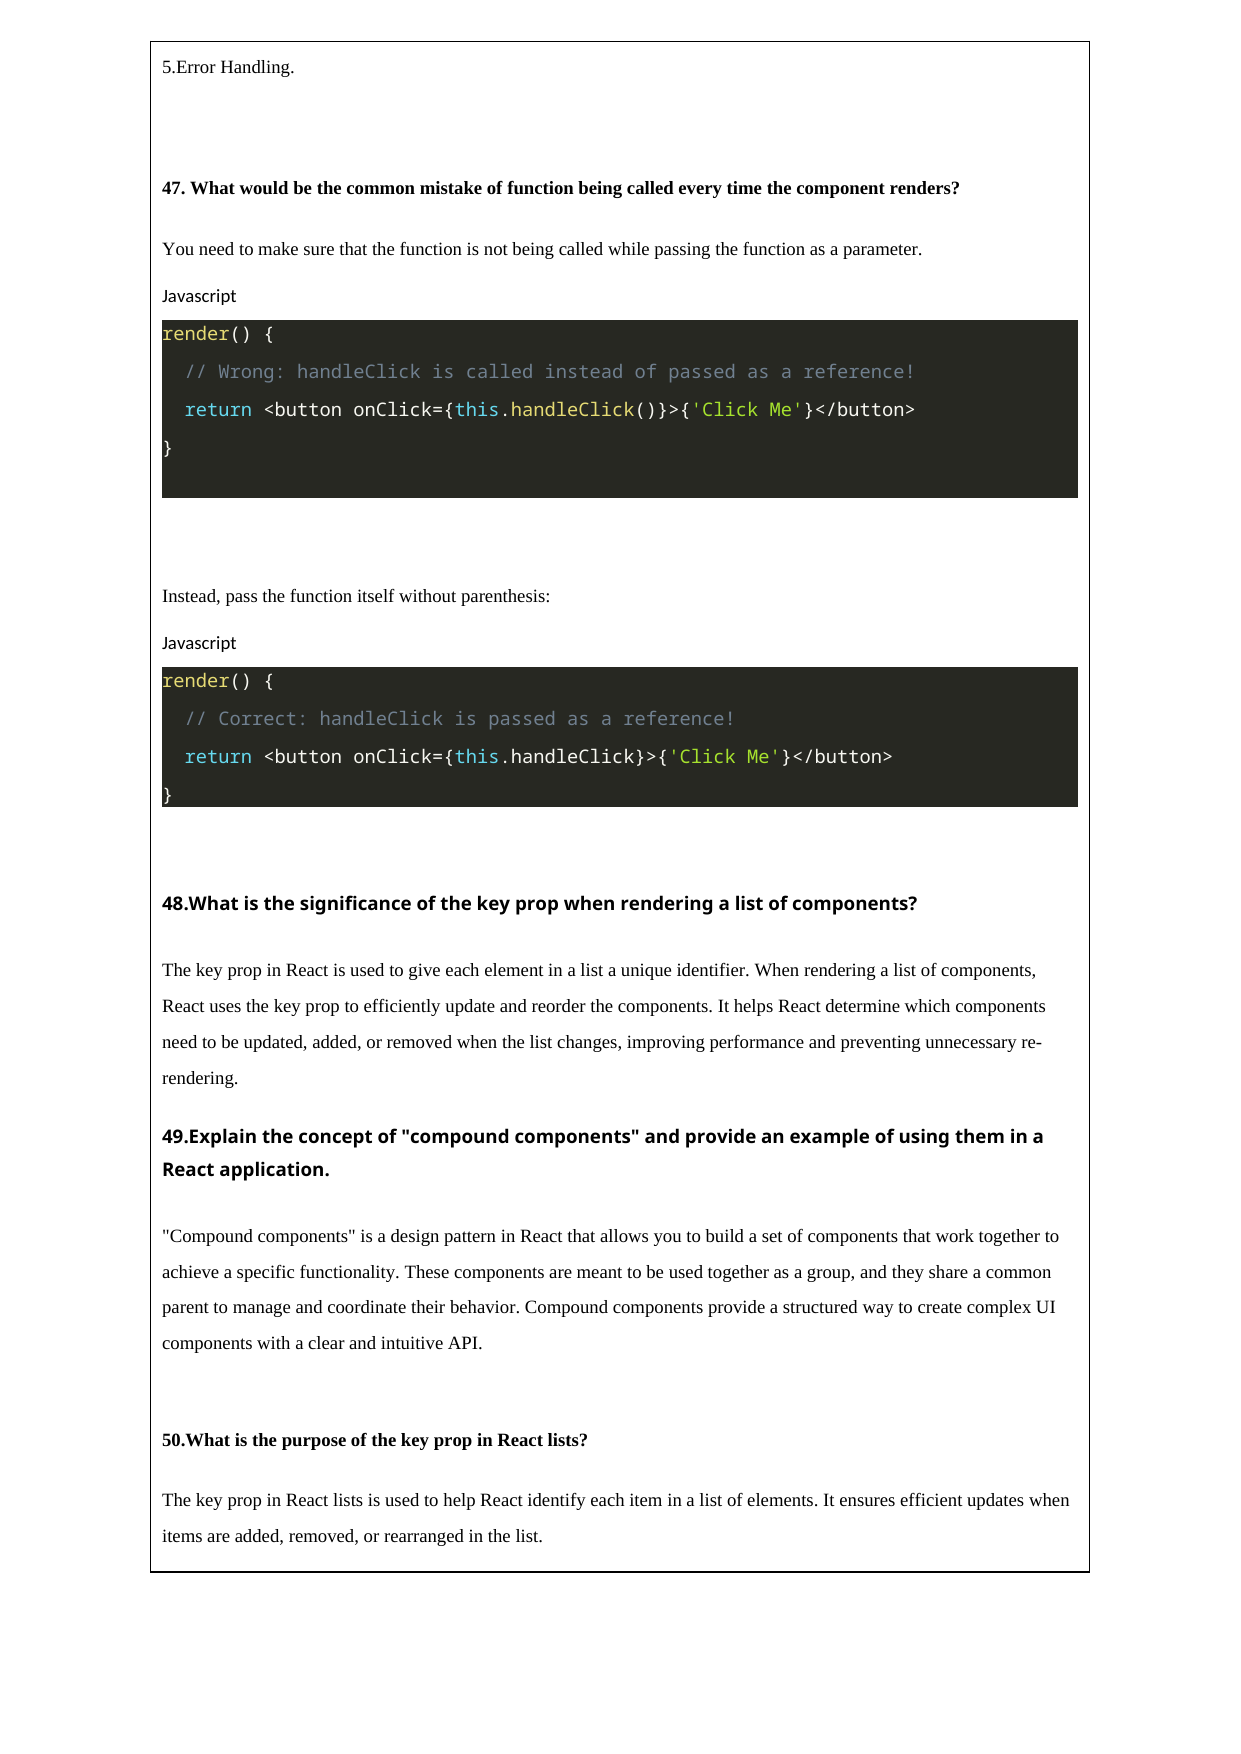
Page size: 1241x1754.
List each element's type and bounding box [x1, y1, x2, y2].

table_header [151, 42, 1089, 1571]
